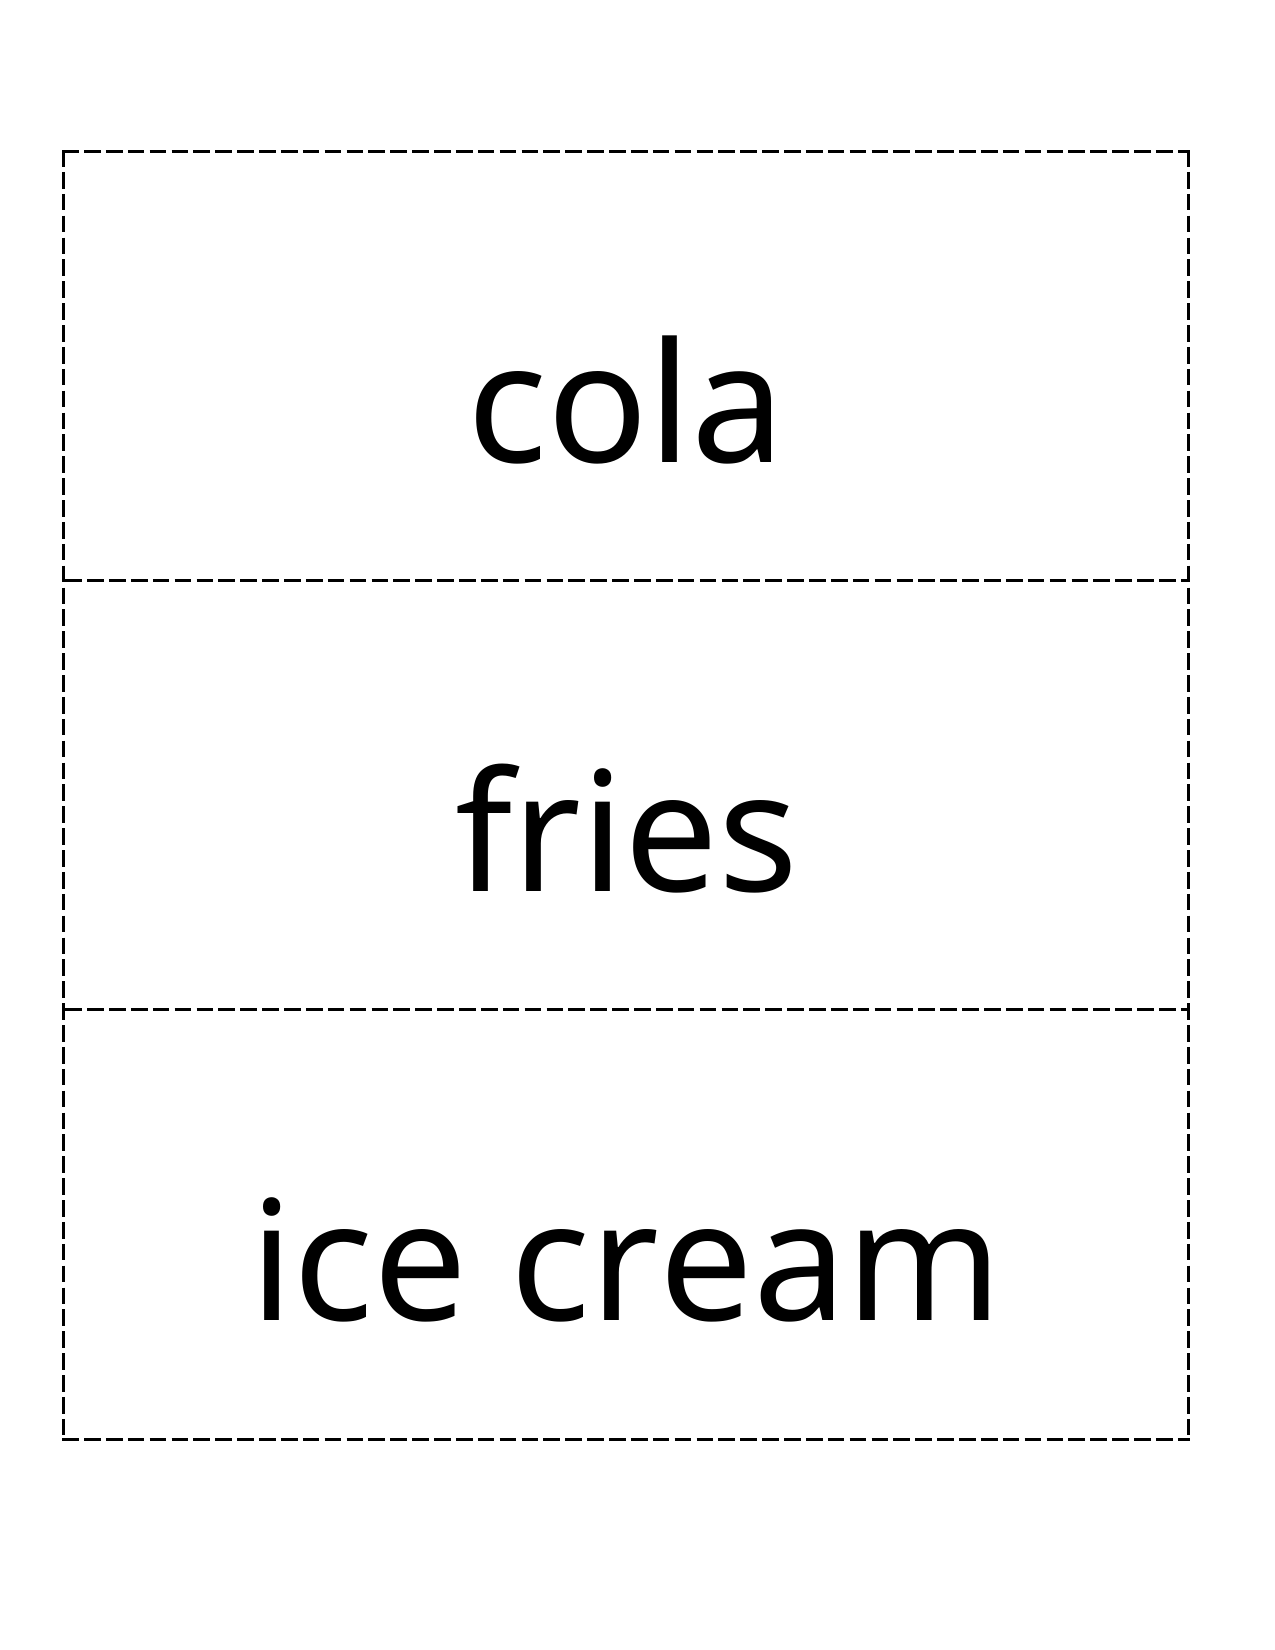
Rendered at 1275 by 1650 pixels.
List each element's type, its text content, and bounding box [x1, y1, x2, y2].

table_cell ice cream [64, 1008, 1189, 1437]
table_cell fries [64, 579, 1189, 1008]
table_cell cola [64, 150, 1189, 579]
